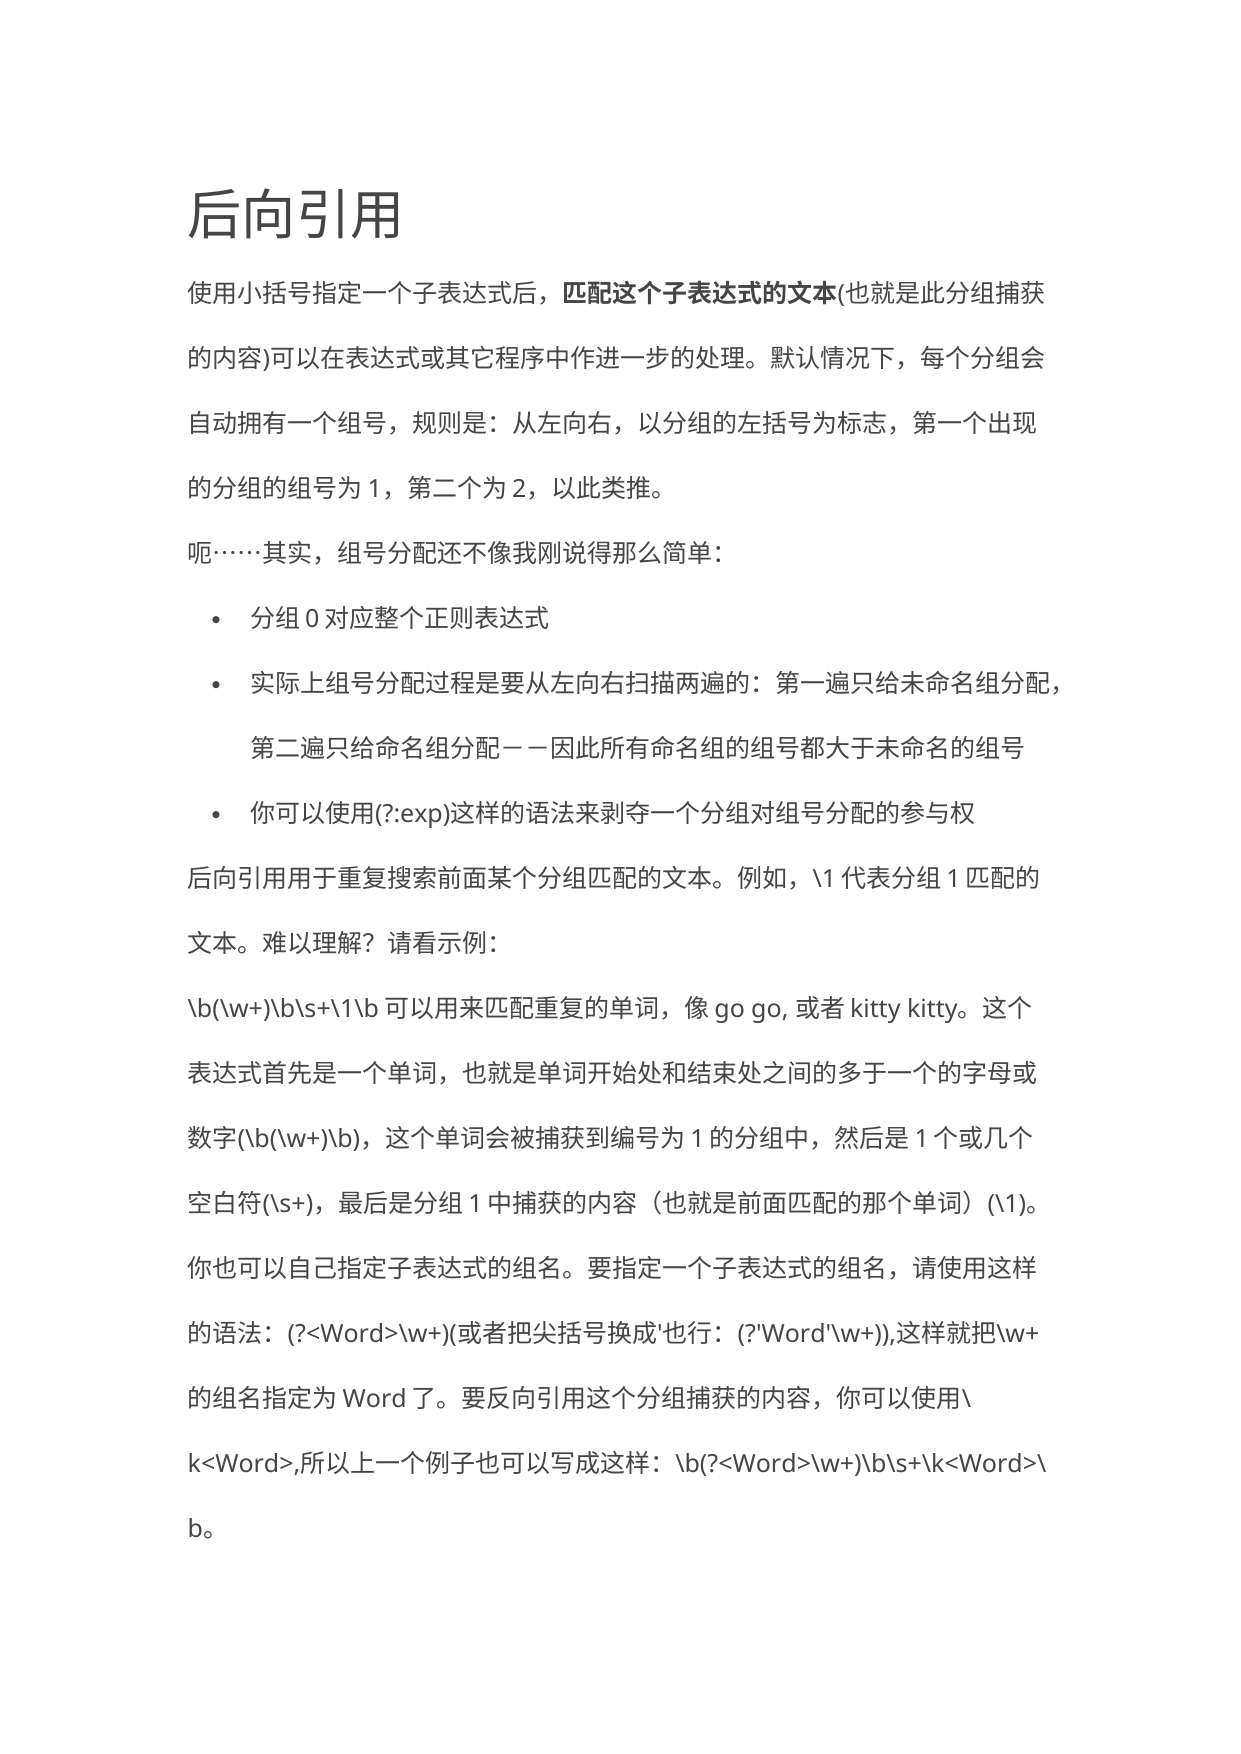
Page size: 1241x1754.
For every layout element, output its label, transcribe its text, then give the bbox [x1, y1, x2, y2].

text 后向引用用于重复搜索前面某个分组匹配的文本。例如，\1代表分组1匹配的文本。难以理解？请看示例： [187, 844, 1053, 974]
text \b(\w+)\b\s+\1\b可以用来匹配重复的单词，像go go, 或者kitty kitty。这个表达式首先是一个单词，也就是单词开始处和结束处之间的多于一个的字母或数字(\b(\w+)\b)，这个单词会被捕获到编号为1的分组中，然后是1个或几个空白符(\s+)，最后是分组1中捕获的内容（也就是前面匹配的那个单词）(\1)。 [187, 974, 1053, 1234]
list 你可以使用(?:exp)这样的语法来剥夺一个分组对组号分配的参与权 [212, 779, 1053, 844]
list 实际上组号分配过程是要从左向右扫描两遍的：第一遍只给未命名组分配，第二遍只给命名组分配－－因此所有命名组的组号都大于未命名的组号 [212, 649, 1053, 779]
list 分组0对应整个正则表达式 [212, 584, 1053, 649]
text 呃……其实，组号分配还不像我刚说得那么简单： [187, 519, 1053, 584]
text 使用小括号指定一个子表达式后，匹配这个子表达式的文本(也就是此分组捕获的内容)可以在表达式或其它程序中作进一步的处理。默认情况下，每个分组会自动拥有一个组号，规则是：从左向右，以分组的左括号为标志，第一个出现的分组的组号为1，第二个为2，以此类推。 [187, 259, 1053, 519]
text 你也可以自己指定子表达式的组名。要指定一个子表达式的组名，请使用这样的语法：(?<Word>\w+)(或者把尖括号换成'也行：(?'Word'\w+)),这样就把\w+的组名指定为Word了。要反向引用这个分组捕获的内容，你可以使用\k<Word>,所以上一个例子也可以写成这样：\b(?<Word>\w+)\b\s+\k<Word>\b。 [187, 1234, 1053, 1559]
text 后向引用 [187, 162, 1053, 259]
